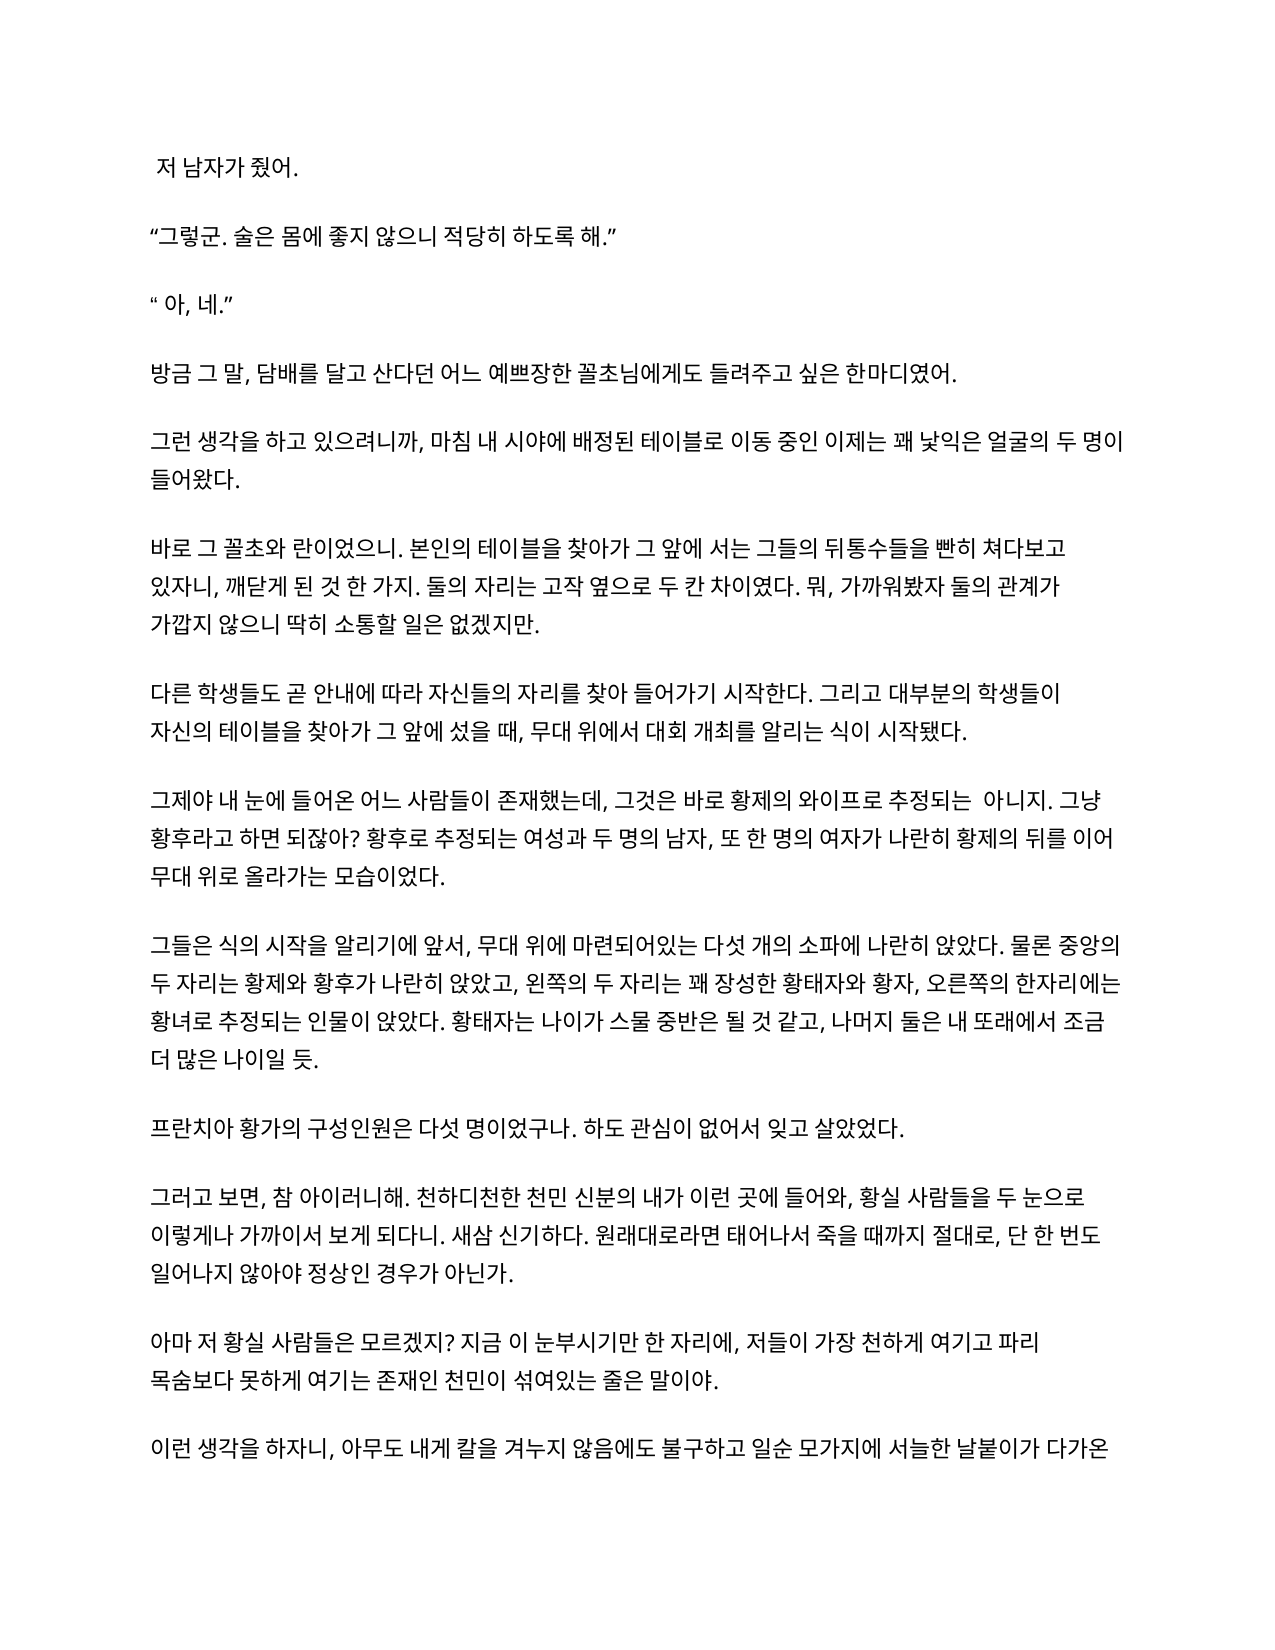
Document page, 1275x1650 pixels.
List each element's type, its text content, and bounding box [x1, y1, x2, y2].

text 프란치아 황가의 구성인원은 다섯 명이었구나. 하도 관심이 없어서 잊고 살았었다. [150, 1111, 1125, 1144]
text 다른 학생들도 곧 안내에 따라 자신들의 자리를 찾아 들어가기 시작한다. 그리고 대부분의 학생들이 자신의 테이블을 찾아가 그 앞에 섰을 때, 무대 위에서 대회 개최를 알리는 식이 시작됐다. [150, 676, 1125, 747]
text “그렇군. 술은 몸에 좋지 않으니 적당히 하도록 해.” [150, 218, 1125, 252]
text 그런 생각을 하고 있으려니까, 마침 내 시야에 배정된 테이블로 이동 중인 이제는 꽤 낯익은 얼굴의 두 명이 들어왔다. [150, 424, 1125, 496]
text 아마 저 황실 사람들은 모르겠지? 지금 이 눈부시기만 한 자리에, 저들이 가장 천하게 여기고 파리 목숨보다 못하게 여기는 존재인 천민이 섞여있는 줄은 말이야. [150, 1324, 1125, 1396]
text “ 아, 네.” [150, 287, 1125, 320]
text 방금 그 말, 담배를 달고 산다던 어느 예쁘장한 꼴초님에게도 들려주고 싶은 한마디였어. [150, 356, 1125, 389]
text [150, 150, 1125, 183]
text 그러고 보면, 참 아이러니해. 천하디천한 천민 신분의 내가 이런 곳에 들어와, 황실 사람들을 두 눈으로 이렇게나 가까이서 보게 되다니. 새삼 신기하다. 원래대로라면 태어나서 죽을 때까지 절대로, 단 한 번도 일어나지 않아야 정상인 경우가 아닌가. [150, 1179, 1125, 1289]
text 그제야 내 눈에 들어온 어느 사람들이 존재했는데, 그것은 바로 황제의 와이프로 추정되는 아니지. 그냥 황후라고 하면 되잖아? 황후로 추정되는 여성과 두 명의 남자, 또 한 명의 여자가 나란히 황제의 뒤를 이어 무대 위로 올라가는 모습이었다. [150, 783, 1125, 892]
text 그들은 식의 시작을 알리기에 앞서, 무대 위에 마련되어있는 다섯 개의 소파에 나란히 앉았다. 물론 중앙의 두 자리는 황제와 황후가 나란히 앉았고, 왼쪽의 두 자리는 꽤 장성한 황태자와 황자, 오른쪽의 한자리에는 황녀로 추정되는 인물이 앉았다. 황태자는 나이가 스물 중반은 될 것 같고, 나머지 둘은 내 또래에서 조금 더 많은 나이일 듯. [150, 928, 1125, 1076]
text 바로 그 꼴초와 란이었으니. 본인의 테이블을 찾아가 그 앞에 서는 그들의 뒤통수들을 빤히 쳐다보고 있자니, 깨닫게 된 것 한 가지. 둘의 자리는 고작 옆으로 두 칸 차이였다. 뭐, 가까워봤자 둘의 관계가 가깝지 않으니 딱히 소통할 일은 없겠지만. [150, 531, 1125, 641]
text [150, 1431, 1125, 1464]
